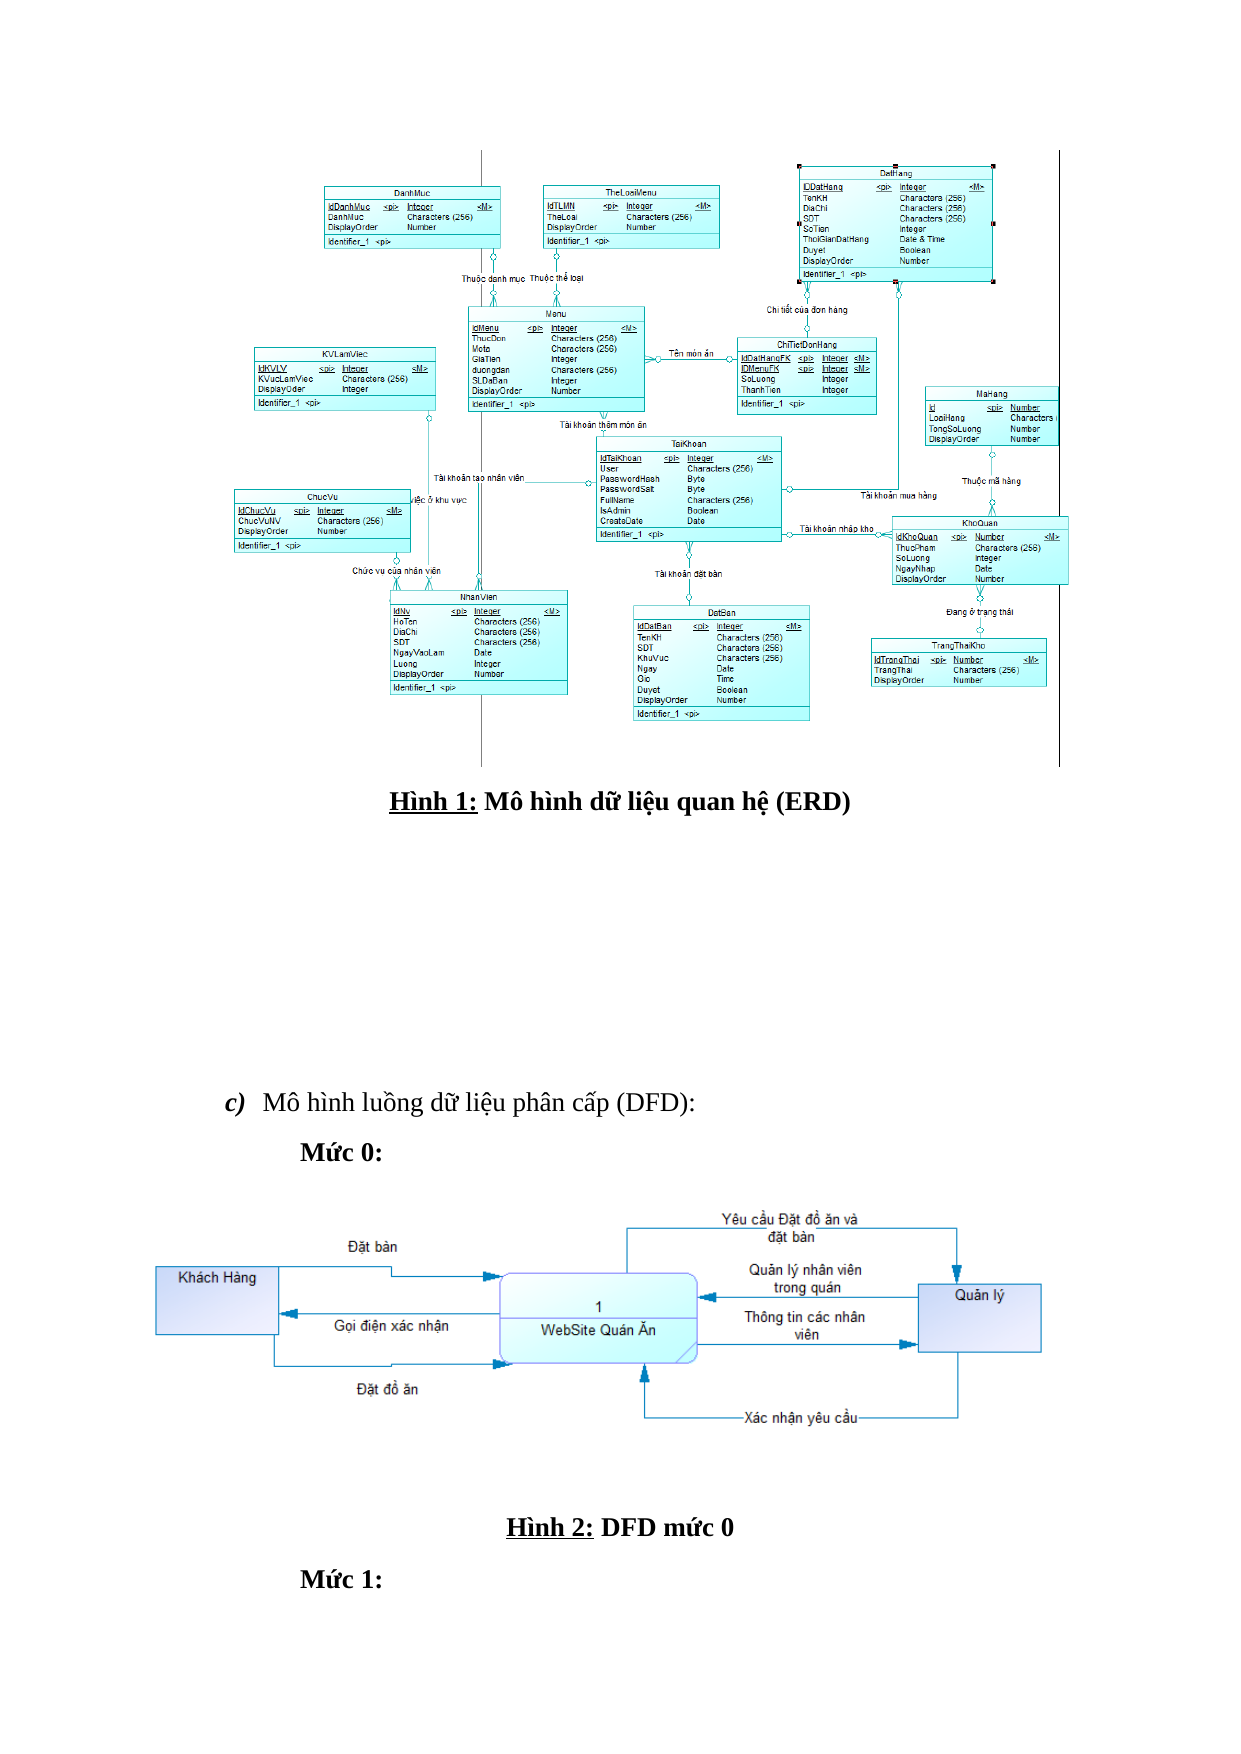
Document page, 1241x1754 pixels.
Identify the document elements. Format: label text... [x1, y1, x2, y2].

text Mức 1: [150, 1563, 1090, 1594]
picture [150, 150, 1091, 767]
picture [150, 1185, 1091, 1492]
text Hình 1: Mô hình dữ liệu quan hệ (ERD) [150, 785, 1090, 816]
text Hình 2: DFD mức 0 [150, 1511, 1090, 1542]
text Mức 0: [272, 1136, 1090, 1167]
list Mô hình luồng dữ liệu phân cấp (DFD): [225, 1086, 1090, 1117]
